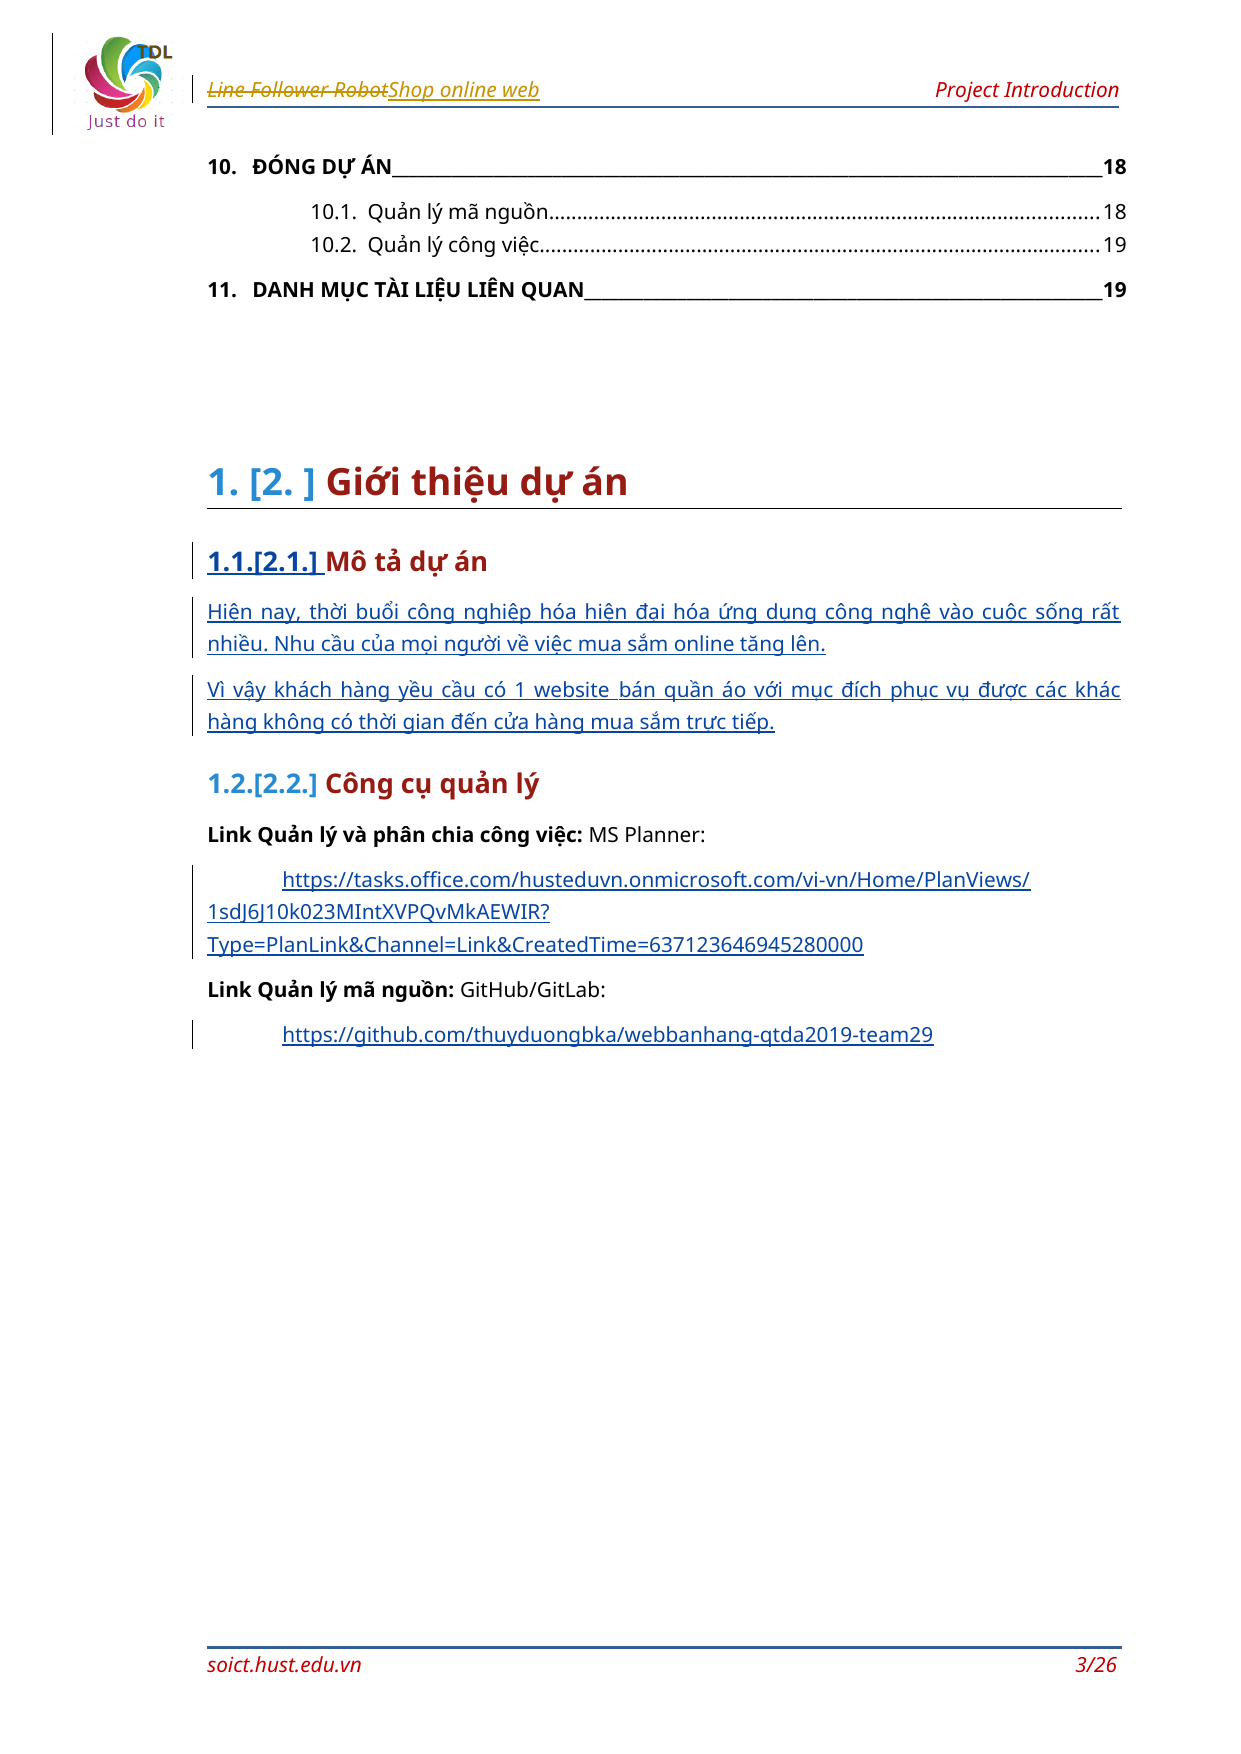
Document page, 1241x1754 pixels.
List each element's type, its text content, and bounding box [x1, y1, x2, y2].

picture [66, 32, 185, 135]
text Link Quản lý mã nguồn: GitHub/GitLab: [207, 975, 1122, 1004]
subtitle Công cụ quản lý [207, 765, 1122, 802]
text Link Quản lý và phân chia công việc: MS Planner: [207, 820, 1122, 848]
subtitle Giới thiệu dự án [207, 455, 1122, 508]
subtitle Mô tả dự án [207, 542, 1122, 579]
